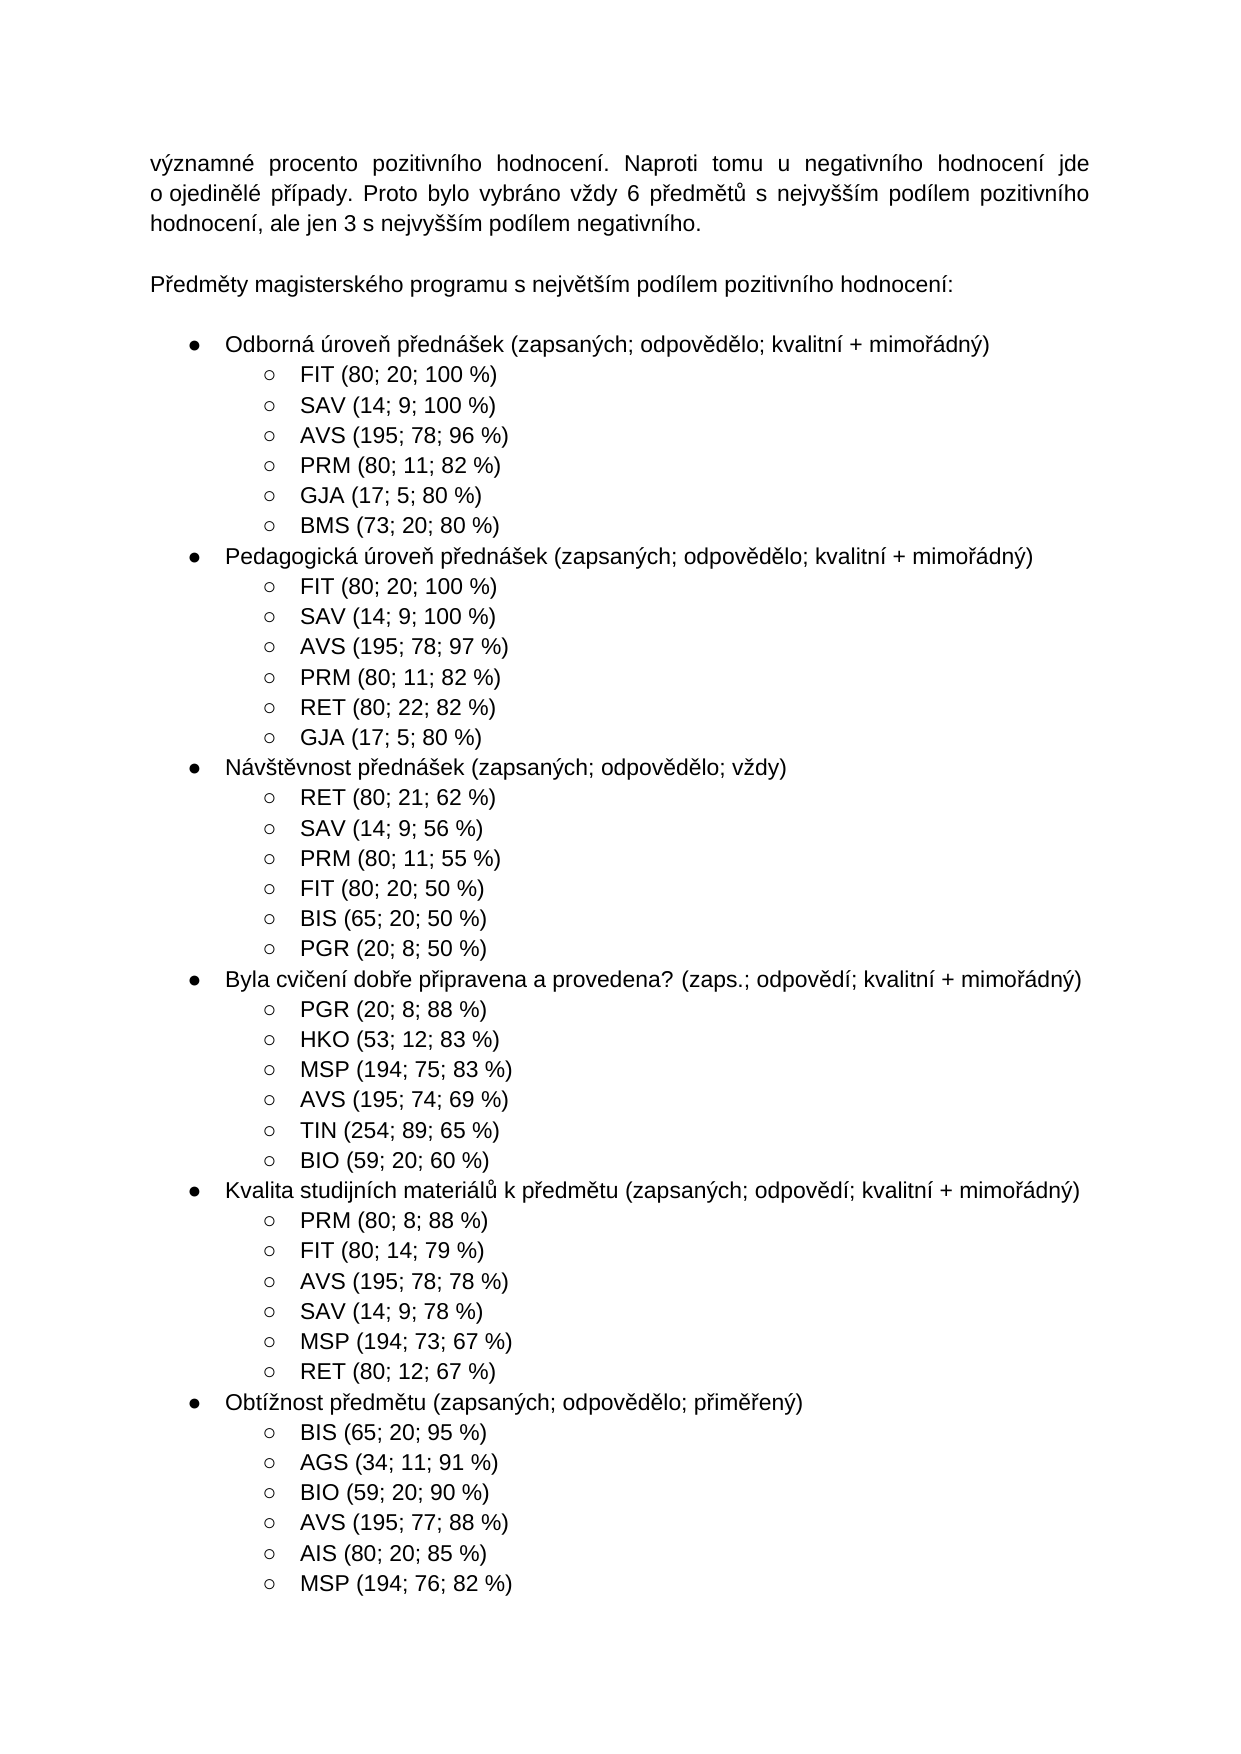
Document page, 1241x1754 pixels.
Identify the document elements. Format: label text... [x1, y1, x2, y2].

list TIN (254; 89; 65 %) [262, 1117, 1090, 1143]
list AVS (195; 77; 88 %) [262, 1509, 1090, 1536]
list Byla cvičení dobře připravena a provedena? (zaps.; odpovědí; kvalitní + mimořádný) [187, 966, 1090, 992]
list PRM (80; 11; 55 %) [262, 845, 1090, 871]
list Obtížnost předmětu (zapsaných; odpovědělo; přiměřený) [187, 1388, 1090, 1415]
list Odborná úroveň přednášek (zapsaných; odpovědělo; kvalitní + mimořádný) [187, 331, 1090, 358]
list FIT (80; 20; 100 %) [262, 573, 1090, 599]
list SAV (14; 9; 78 %) [262, 1298, 1090, 1324]
list Pedagogická úroveň přednášek (zapsaných; odpovědělo; kvalitní + mimořádný) [187, 543, 1090, 569]
list MSP (194; 75; 83 %) [262, 1056, 1090, 1083]
list MSP (194; 76; 82 %) [262, 1570, 1090, 1596]
list AVS (195; 78; 78 %) [262, 1268, 1090, 1294]
list FIT (80; 14; 79 %) [262, 1237, 1090, 1264]
list SAV (14; 9; 100 %) [262, 392, 1090, 418]
list FIT (80; 20; 50 %) [262, 875, 1090, 901]
list FIT (80; 20; 100 %) [262, 361, 1090, 388]
list Návštěvnost přednášek (zapsaných; odpovědělo; vždy) [187, 754, 1090, 781]
list AVS (195; 74; 69 %) [262, 1086, 1090, 1113]
text Předměty magisterského programu s největším podílem pozitivního hodnocení: [150, 271, 1090, 297]
list SAV (14; 9; 56 %) [262, 814, 1090, 841]
list BIS (65; 20; 95 %) [262, 1419, 1090, 1445]
list SAV (14; 9; 100 %) [262, 603, 1090, 629]
list RET (80; 21; 62 %) [262, 784, 1090, 811]
list AVS (195; 78; 97 %) [262, 633, 1090, 660]
list PRM (80; 11; 82 %) [262, 452, 1090, 478]
list AGS (34; 11; 91 %) [262, 1449, 1090, 1475]
list GJA (17; 5; 80 %) [262, 724, 1090, 750]
list PGR (20; 8; 50 %) [262, 935, 1090, 962]
list RET (80; 22; 82 %) [262, 694, 1090, 720]
list GJA (17; 5; 80 %) [262, 482, 1090, 509]
list Kvalita studijních materiálů k předmětu (zapsaných; odpovědí; kvalitní + mimořádný) [187, 1177, 1090, 1203]
list RET (80; 12; 67 %) [262, 1358, 1090, 1385]
list PRM (80; 11; 82 %) [262, 663, 1090, 690]
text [150, 150, 1090, 237]
list AVS (195; 78; 96 %) [262, 422, 1090, 448]
list AIS (80; 20; 85 %) [262, 1539, 1090, 1566]
list BIO (59; 20; 60 %) [262, 1147, 1090, 1173]
list MSP (194; 73; 67 %) [262, 1328, 1090, 1354]
list PGR (20; 8; 88 %) [262, 996, 1090, 1022]
list BMS (73; 20; 80 %) [262, 512, 1090, 539]
list BIO (59; 20; 90 %) [262, 1479, 1090, 1506]
list BIS (65; 20; 50 %) [262, 905, 1090, 932]
list HKO (53; 12; 83 %) [262, 1026, 1090, 1052]
list PRM (80; 8; 88 %) [262, 1207, 1090, 1234]
